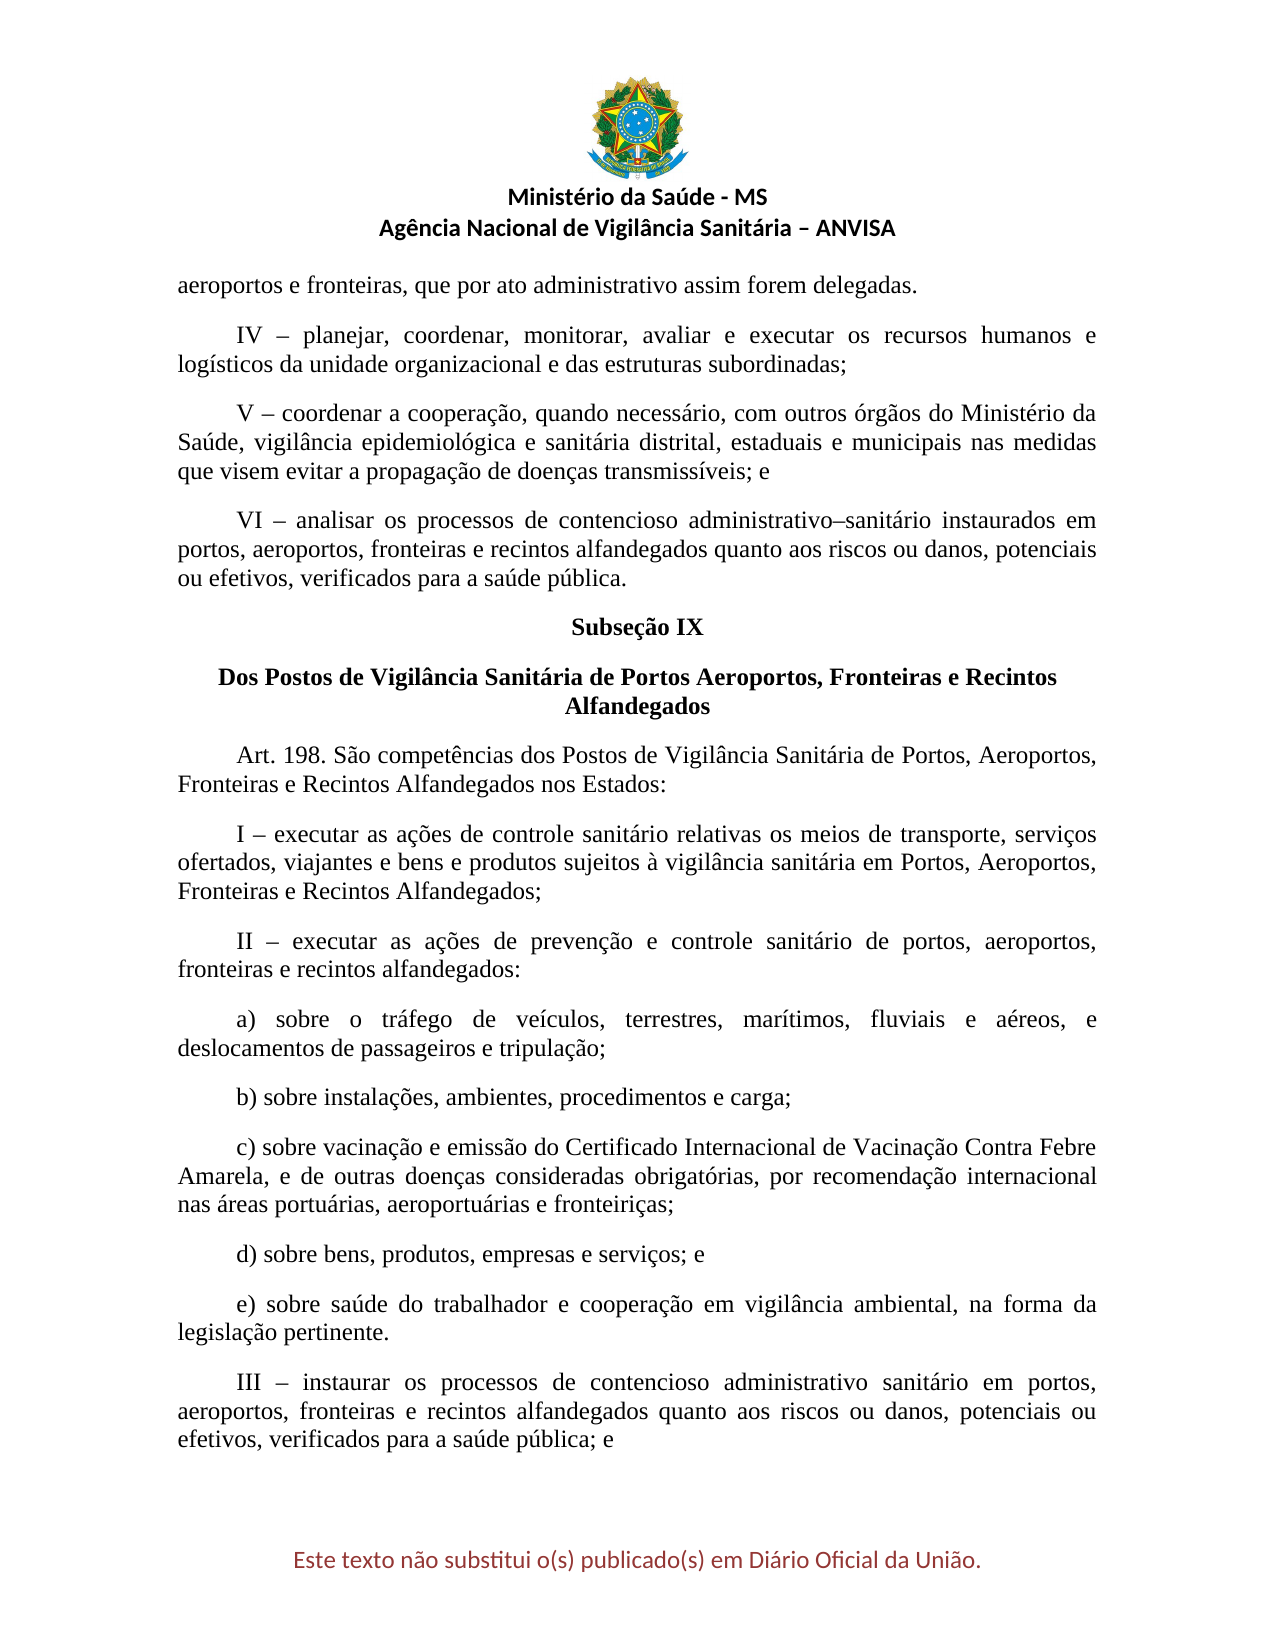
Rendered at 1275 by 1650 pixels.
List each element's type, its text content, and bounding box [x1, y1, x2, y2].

text a) sobre o tráfego de veículos, terrestres, marítimos, fluviais e aéreos, e deslocamentos de passageiros e tripulação; [177, 1004, 1098, 1062]
text III – instaurar os processos de contencioso administrativo sanitário em portos, aeroportos, fronteiras e recintos alfandegados quanto aos riscos ou danos, potenciais ou efetivos, verificados para a saúde pública; e [177, 1367, 1098, 1453]
text Dos Postos de Vigilância Sanitária de Portos Aeroportos, Fronteiras e Recintos Alfandegados [177, 662, 1098, 719]
text V – coordenar a cooperação, quando necessário, com outros órgãos do Ministério da Saúde, vigilância epidemiológica e sanitária distrital, estaduais e municipais nas medidas que visem evitar a propagação de doenças transmissíveis; e [177, 398, 1098, 484]
text VI – analisar os processos de contencioso administrativo–sanitário instaurados em portos, aeroportos, fronteiras e recintos alfandegados quanto aos riscos ou danos, potenciais ou efetivos, verificados para a saúde pública. [177, 505, 1098, 592]
text d) sobre bens, produtos, empresas e serviços; e [177, 1239, 1098, 1268]
text IV – planejar, coordenar, monitorar, avaliar e executar os recursos humanos e logísticos da unidade organizacional e das estruturas subordinadas; [177, 320, 1098, 377]
text II – executar as ações de prevenção e controle sanitário de portos, aeroportos, fronteiras e recintos alfandegados: [177, 926, 1098, 983]
picture [583, 75, 692, 182]
text c) sobre vacinação e emissão do Certificado Internacional de Vacinação Contra Febre Amarela, e de outras doenças consideradas obrigatórias, por recomendação internacional nas áreas portuárias, aeroportuárias e fronteiriças; [177, 1132, 1098, 1218]
text Subseção IX [177, 612, 1098, 641]
text b) sobre instalações, ambientes, procedimentos e carga; [177, 1082, 1098, 1111]
text Art. 198. São competências dos Postos de Vigilância Sanitária de Portos, Aeroportos, Fronteiras e Recintos Alfandegados nos Estados: [177, 740, 1098, 798]
text e) sobre saúde do trabalhador e cooperação em vigilância ambiental, na forma da legislação pertinente. [177, 1289, 1098, 1346]
text I – executar as ações de controle sanitário relativas os meios de transporte, serviços ofertados, viajantes e bens e produtos sujeitos à vigilância sanitária em Portos, Aeroportos, Fronteiras e Recintos Alfandegados; [177, 819, 1098, 905]
